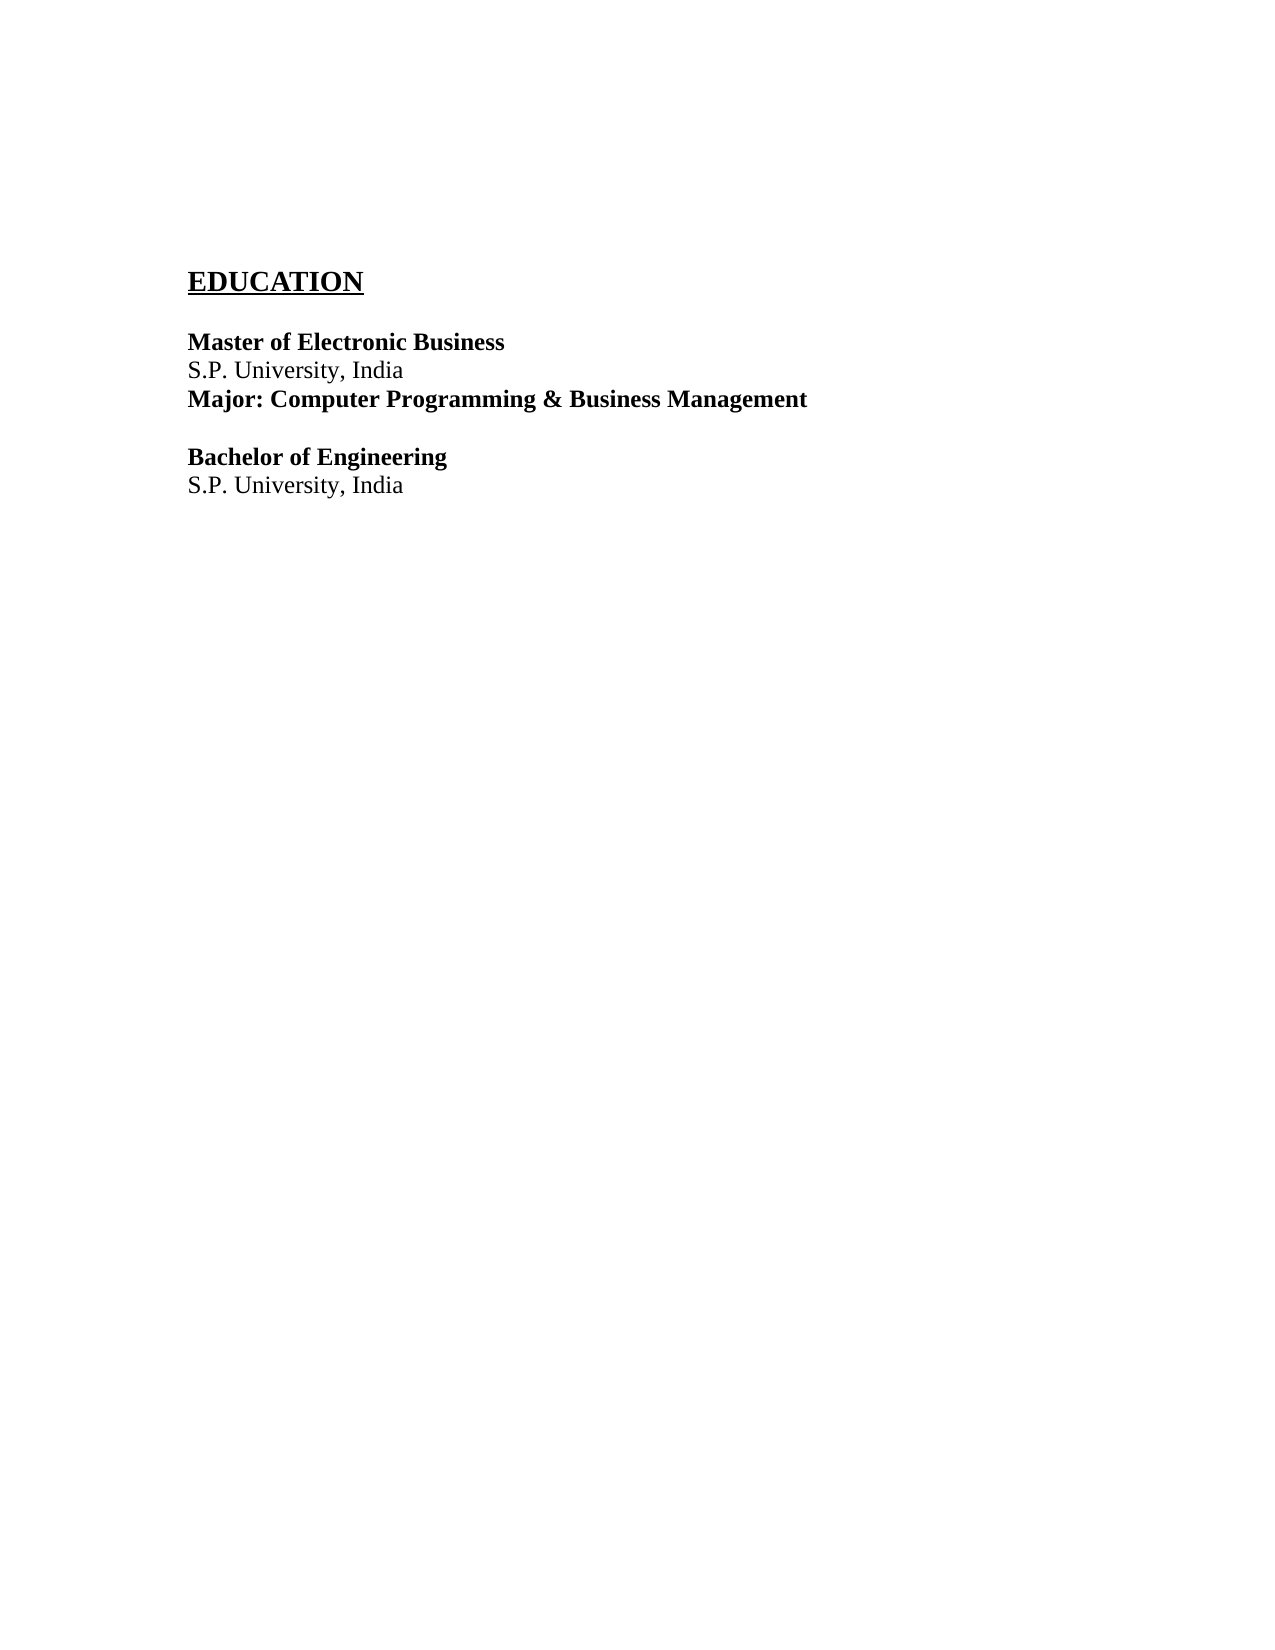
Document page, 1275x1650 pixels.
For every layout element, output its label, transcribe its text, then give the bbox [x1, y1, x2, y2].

text S.P. University, India [187, 355, 1087, 384]
subtitle EDUCATION [187, 264, 1087, 297]
text Master of Electronic Business [187, 327, 1087, 355]
text S.P. University, India [187, 470, 1087, 499]
text Bachelor of Engineering [187, 442, 1087, 470]
subtitle Major: Computer Programming & Business Management [187, 384, 1087, 413]
